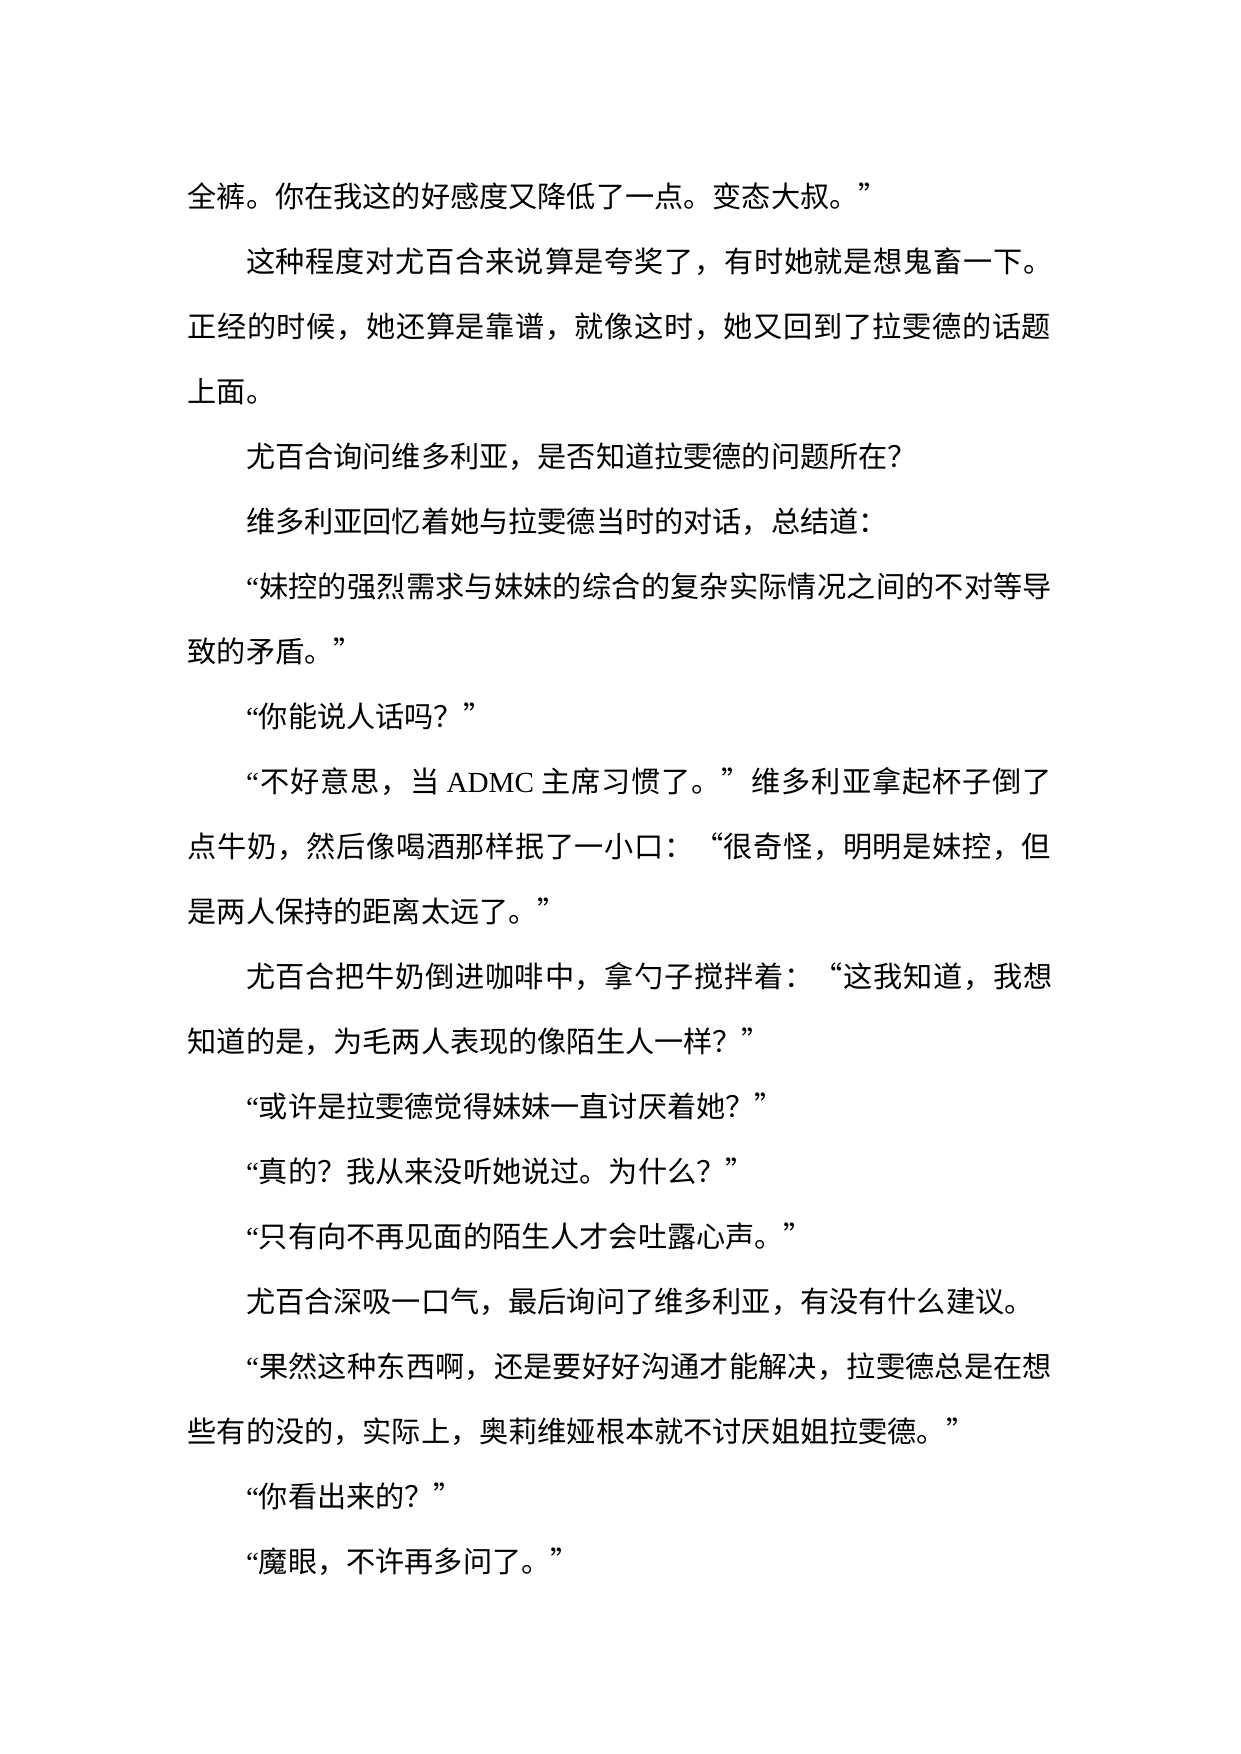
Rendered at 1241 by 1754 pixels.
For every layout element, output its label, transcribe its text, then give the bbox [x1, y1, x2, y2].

text “只有向不再见面的陌生人才会吐露心声。” [187, 1202, 1053, 1267]
text “或许是拉雯德觉得妹妹一直讨厌着她？” [187, 1072, 1053, 1137]
text “真的？我从来没听她说过。为什么？” [187, 1137, 1053, 1202]
text “果然这种东西啊，还是要好好沟通才能解决，拉雯德总是在想些有的没的，实际上，奥莉维娅根本就不讨厌姐姐拉雯德。” [187, 1332, 1053, 1462]
text “你能说人话吗？” [187, 682, 1053, 747]
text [187, 162, 1053, 227]
text “魔眼，不许再多问了。” [187, 1527, 1053, 1592]
text 尤百合把牛奶倒进咖啡中，拿勺子搅拌着：“这我知道，我想知道的是，为毛两人表现的像陌生人一样？” [187, 942, 1053, 1072]
text “妹控的强烈需求与妹妹的综合的复杂实际情况之间的不对等导致的矛盾。” [187, 552, 1053, 682]
text 这种程度对尤百合来说算是夸奖了，有时她就是想鬼畜一下。正经的时候，她还算是靠谱，就像这时，她又回到了拉雯德的话题上面。 [187, 227, 1053, 422]
text “不好意思，当ADMC主席习惯了。”维多利亚拿起杯子倒了点牛奶，然后像喝酒那样抿了一小口：“很奇怪，明明是妹控，但是两人保持的距离太远了。” [187, 747, 1053, 942]
text 尤百合询问维多利亚，是否知道拉雯德的问题所在？ [187, 422, 1053, 487]
text 尤百合深吸一口气，最后询问了维多利亚，有没有什么建议。 [187, 1267, 1053, 1332]
text “你看出来的？” [187, 1462, 1053, 1527]
text 维多利亚回忆着她与拉雯德当时的对话，总结道： [187, 487, 1053, 552]
